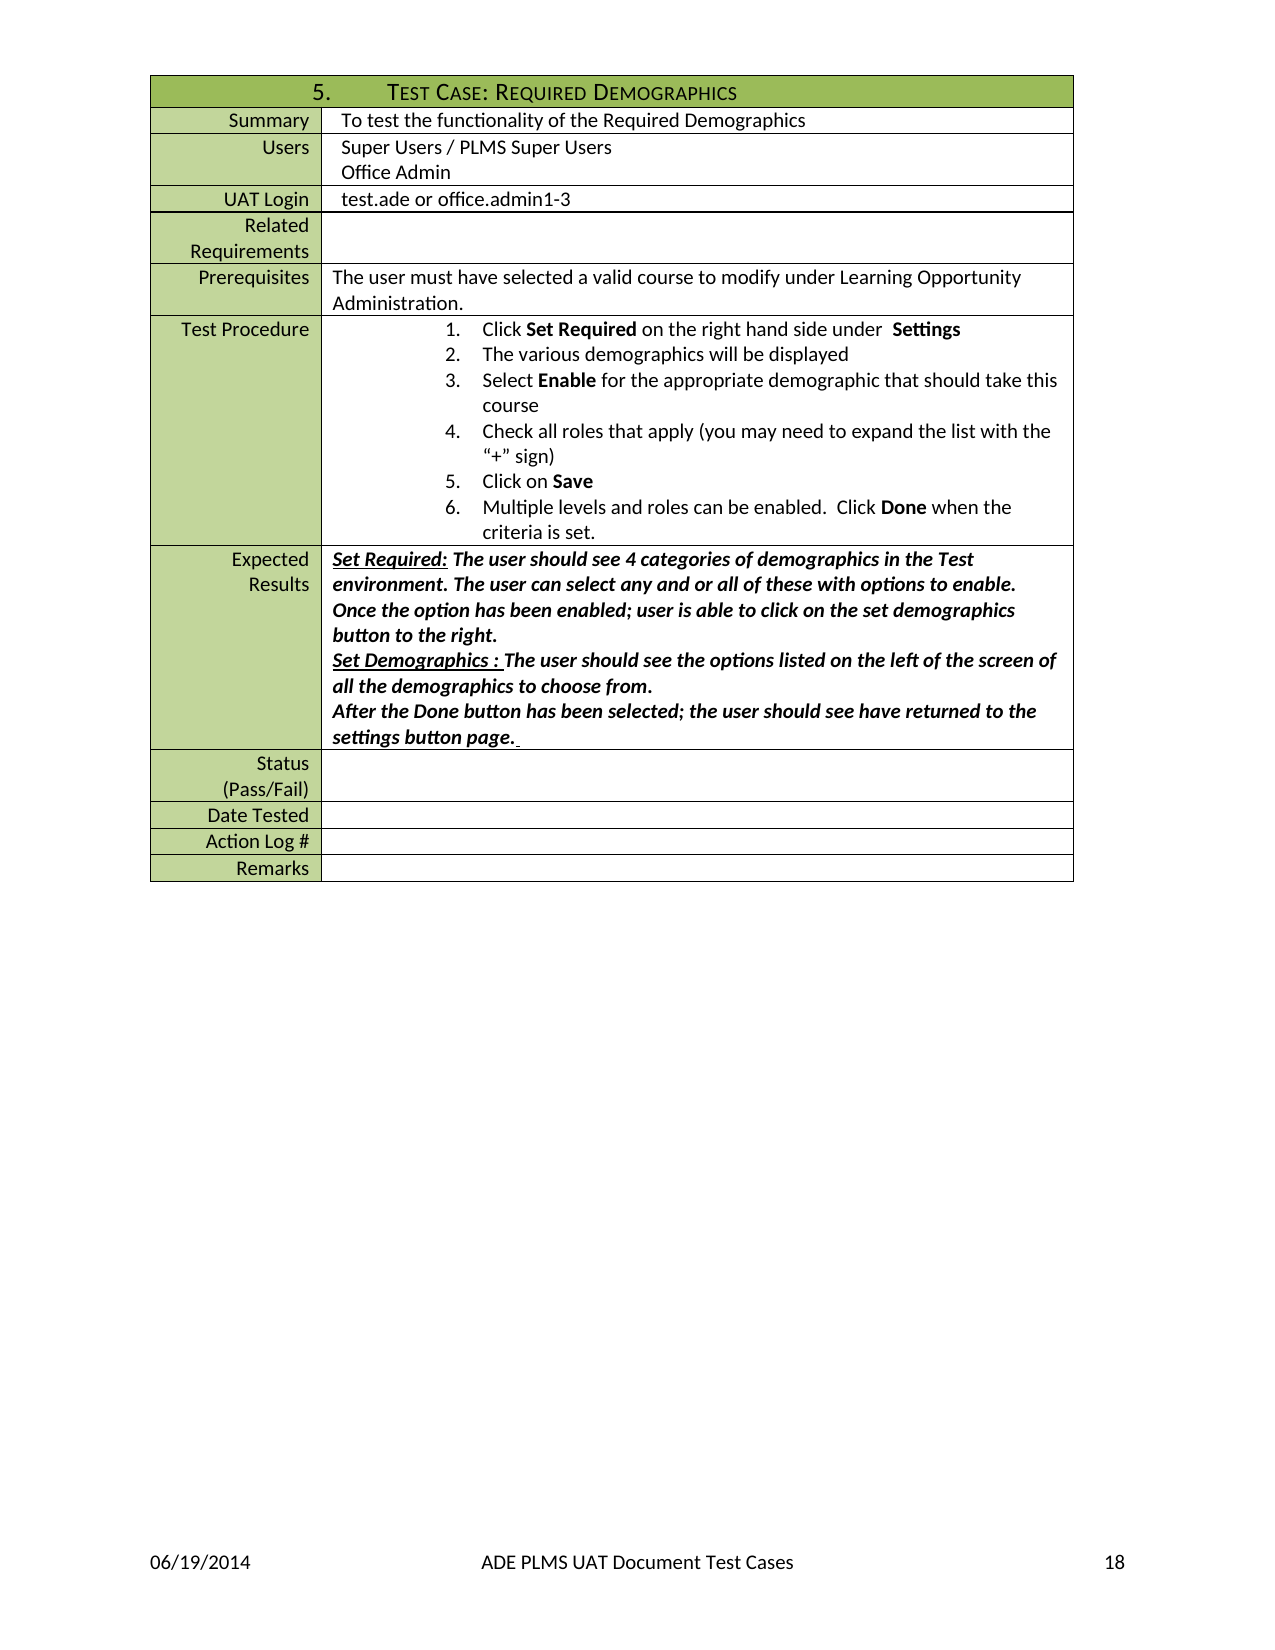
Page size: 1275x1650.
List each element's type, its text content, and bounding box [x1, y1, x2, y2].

table_cell test.ade or office.admin1-3 [322, 186, 1073, 211]
table_cell To test the functionality of the Required Demographics [322, 108, 1073, 133]
table_cell Related Requirements [151, 213, 321, 263]
table_cell [322, 213, 1073, 263]
table_cell Action Log # [151, 829, 321, 854]
table_cell Test Procedure [151, 316, 321, 545]
table_cell Prerequisites [151, 264, 321, 315]
table_cell Set Required: The user should see 4 categories of demographics in the Test environment. The user can select any and or all of these with options to enable. Once the option has been enabled; user is able to click on the set demographics button to the right. Set Demographics : The user should see the options listed on the left of the screen of all the demographics to choose from. After the Done button has been selected; the user should see have returned to the settings button page. [322, 546, 1073, 749]
table_cell [322, 750, 1073, 801]
table_cell [322, 802, 1073, 828]
table_cell Status (Pass/Fail) [151, 750, 321, 801]
table_header Test Case: Required Demographics [151, 76, 1073, 107]
table_cell Remarks [151, 855, 321, 881]
table_cell Expected Results [151, 546, 321, 749]
table_cell Users [151, 134, 321, 185]
table_cell Click Set Required on the right hand side under Settings The various demographics will be displayed Select Enable for the appropriate demographic that should take this course Check all roles that apply (you may need to expand the list with the “+” sign) Click on Save Multiple levels and roles can be enabled. Click Done when the criteria is set. [322, 316, 1073, 545]
table_cell UAT Login [151, 186, 321, 211]
table_cell Summary [151, 108, 321, 133]
table_cell The user must have selected a valid course to modify under Learning Opportunity Administration. [322, 264, 1073, 315]
table_cell [322, 855, 1073, 881]
table_cell Super Users / PLMS Super Users Office Admin [322, 134, 1073, 185]
table_cell Date Tested [151, 802, 321, 828]
table_cell [322, 829, 1073, 854]
